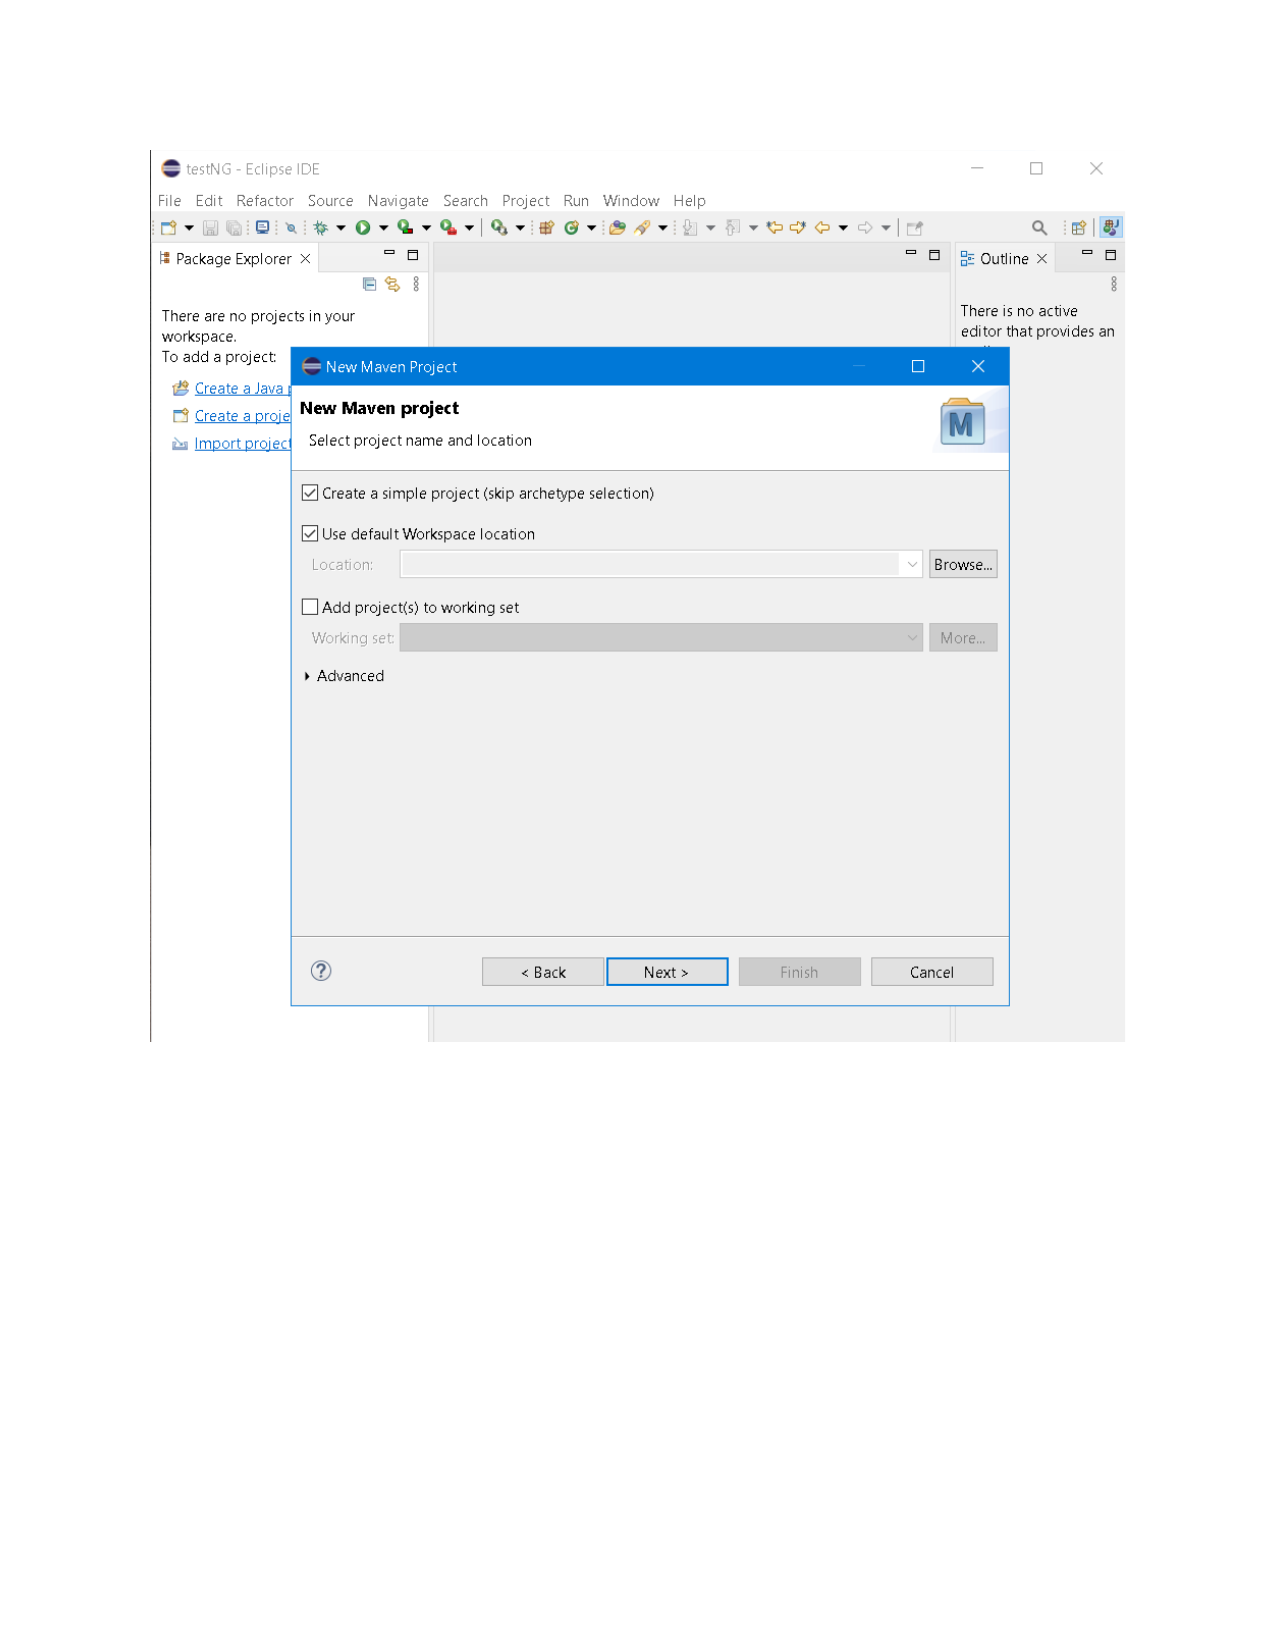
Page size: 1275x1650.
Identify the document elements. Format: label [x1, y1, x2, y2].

picture [150, 150, 1125, 1042]
